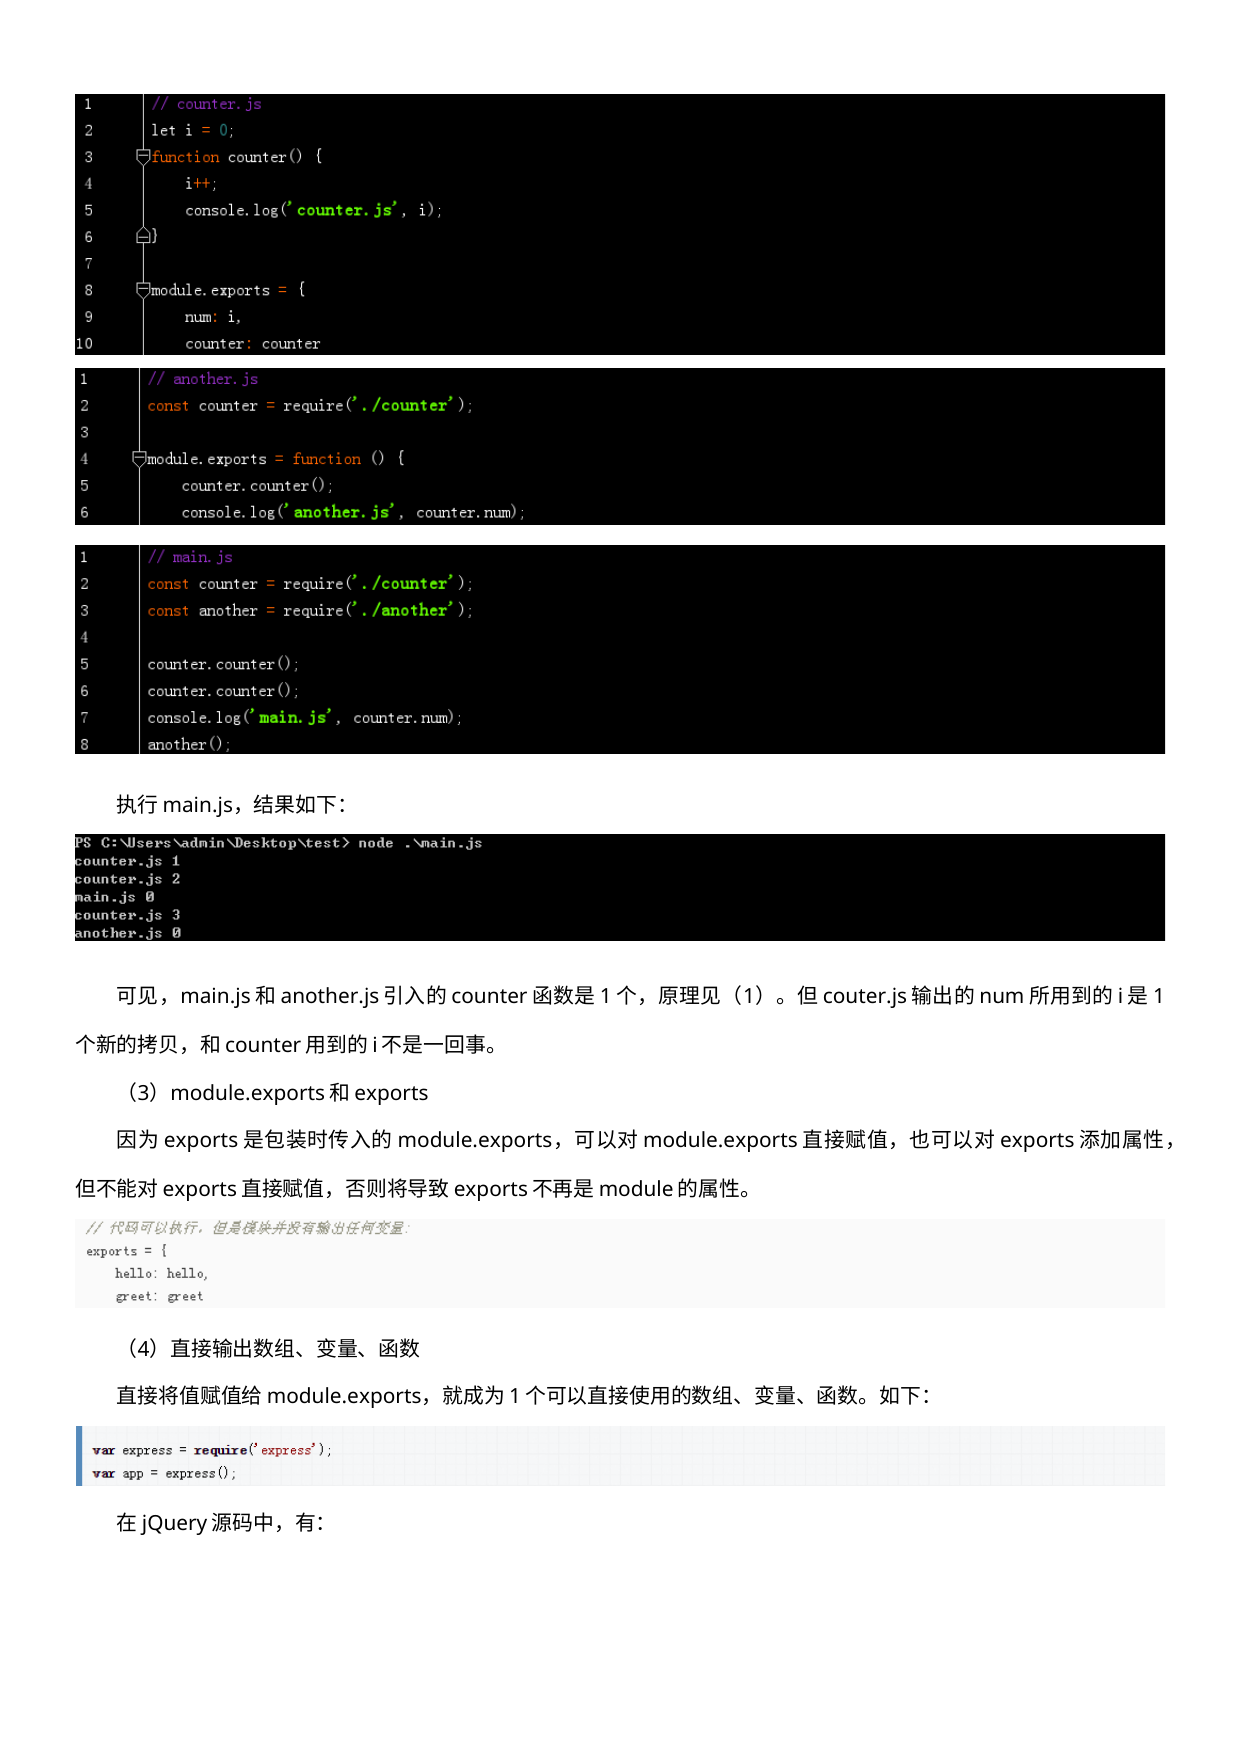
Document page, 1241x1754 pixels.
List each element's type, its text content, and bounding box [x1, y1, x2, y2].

text 在jQuery源码中，有： [75, 1505, 1165, 1538]
text 可见，main.js和another.js引入的counter函数是1个，原理见（1）。但couter.js输出的num所用到的i是1个新的拷贝，和counter用到的i不是一回事。 [75, 979, 1165, 1060]
picture [75, 94, 1166, 355]
text （4）直接输出数组、变量、函数 [75, 1331, 1165, 1363]
picture [75, 368, 1166, 525]
picture [75, 1219, 1166, 1308]
text （3）module.exports和exports [75, 1075, 1165, 1108]
picture [75, 1426, 1166, 1486]
text 直接将值赋值给module.exports，就成为1个可以直接使用的数组、变量、函数。如下： [75, 1378, 1165, 1411]
text 执行main.js，结果如下： [75, 787, 1165, 819]
picture [75, 834, 1166, 941]
picture [75, 545, 1166, 754]
text 因为exports是包装时传入的module.exports，可以对module.exports直接赋值，也可以对exports添加属性，但不能对exports直接赋值，否则将导致exports不再是module的属性。 [75, 1123, 1165, 1204]
